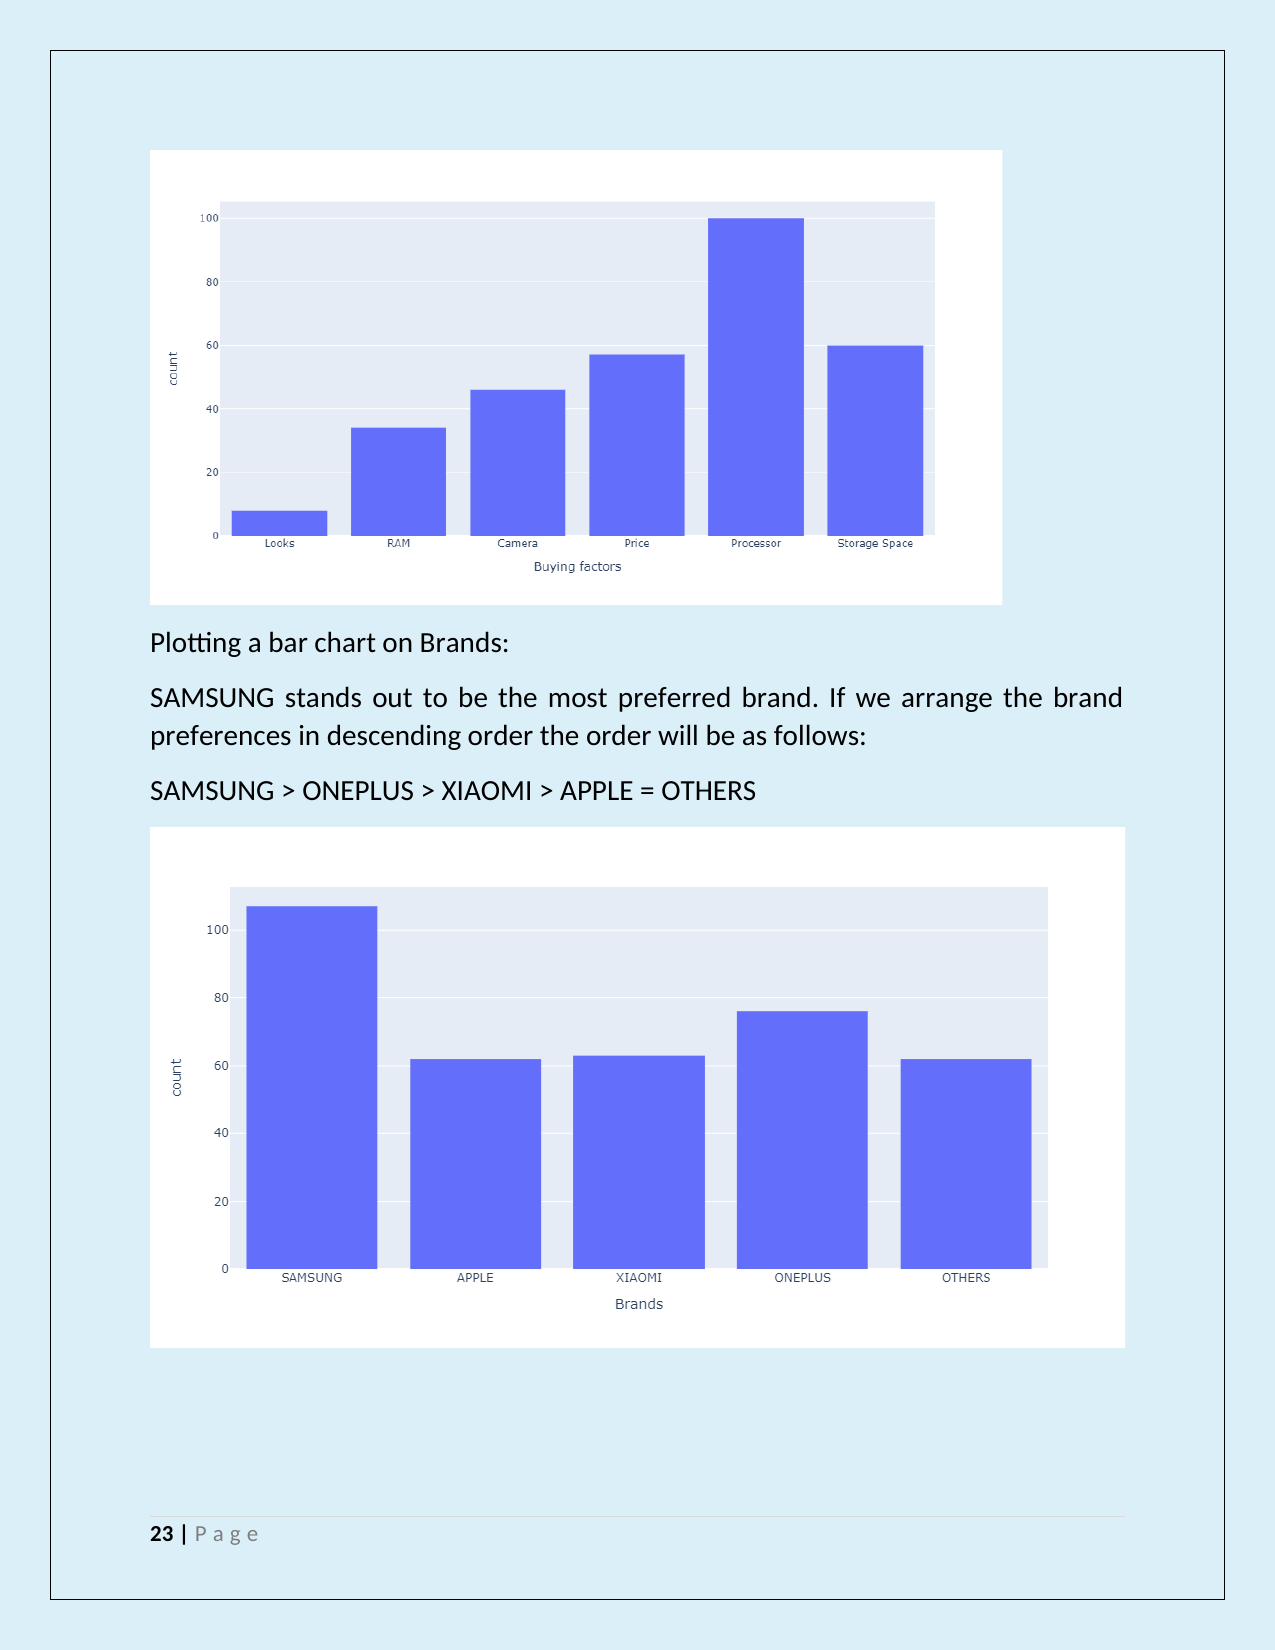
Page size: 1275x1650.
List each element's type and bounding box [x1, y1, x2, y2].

picture [150, 827, 1125, 1348]
picture [150, 150, 1003, 605]
